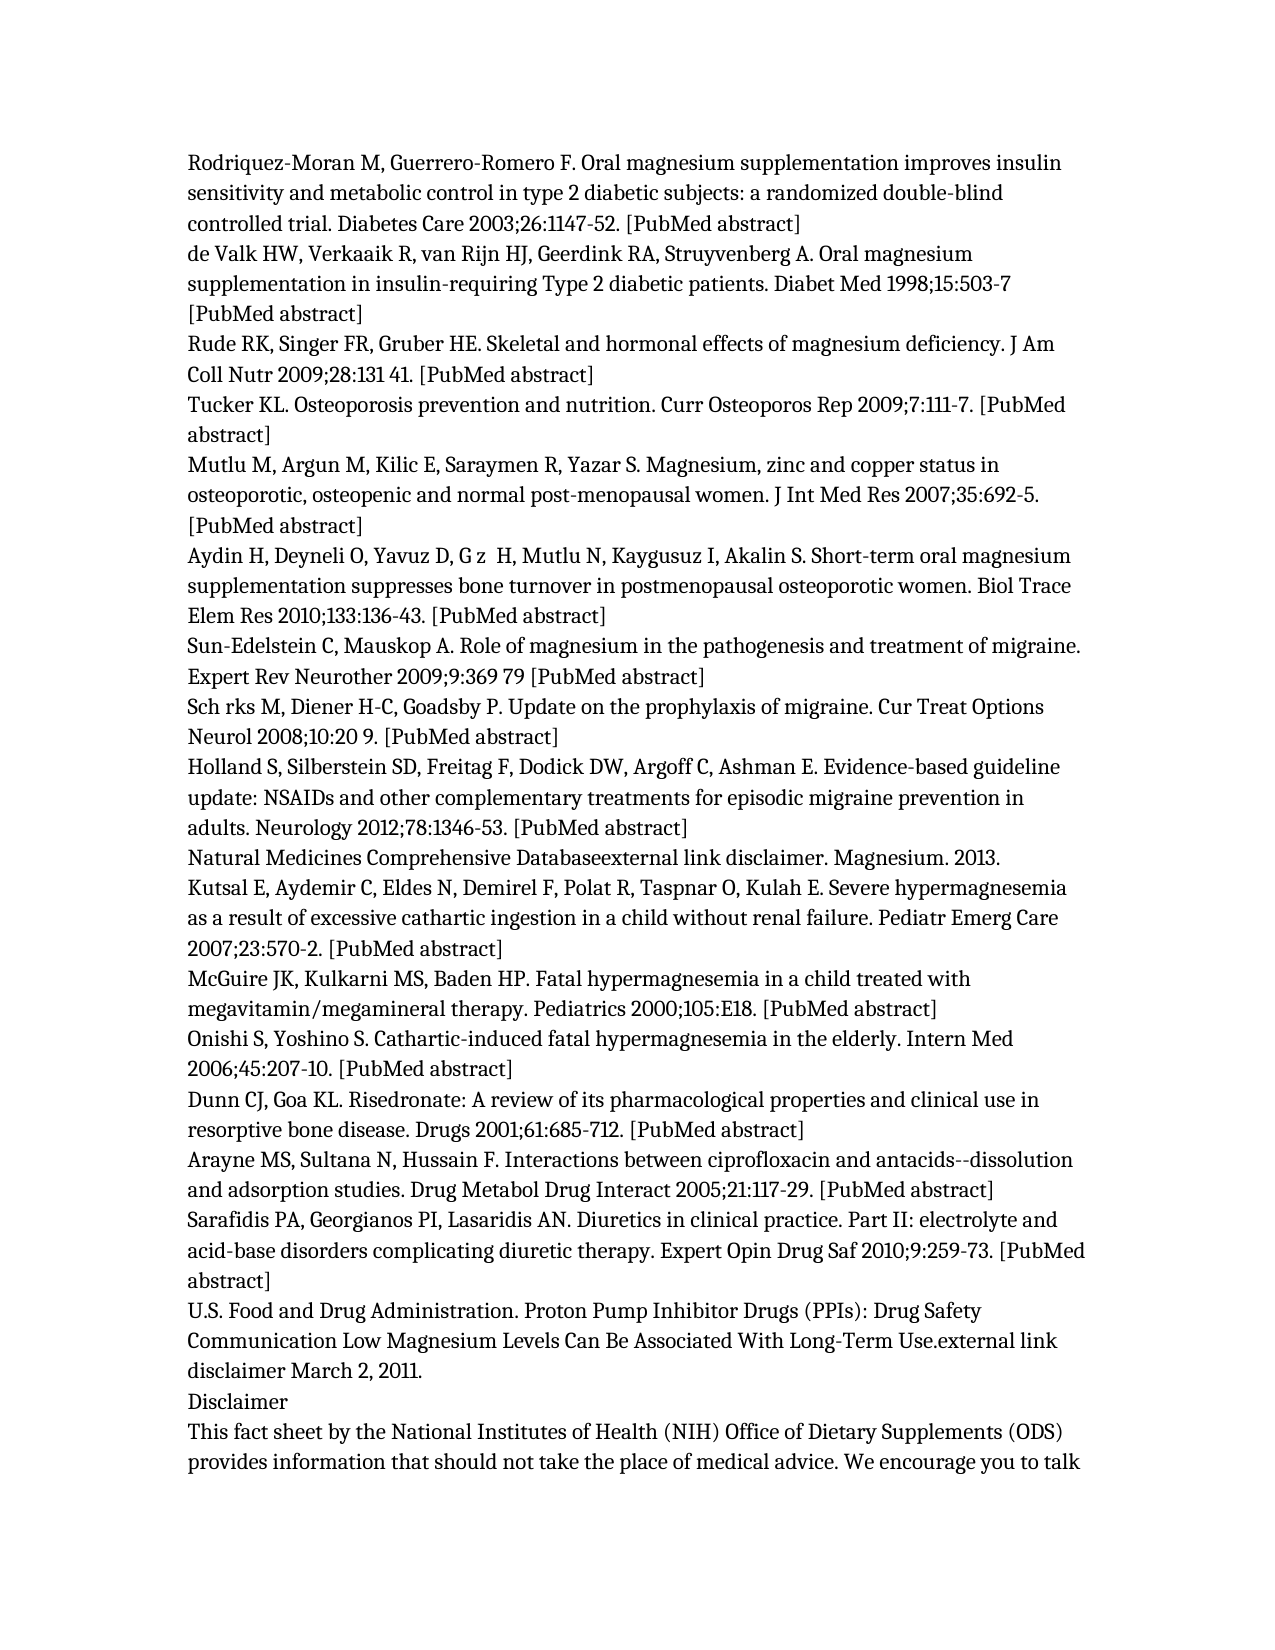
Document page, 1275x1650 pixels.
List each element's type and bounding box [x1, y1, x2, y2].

text [187, 150, 1087, 1475]
